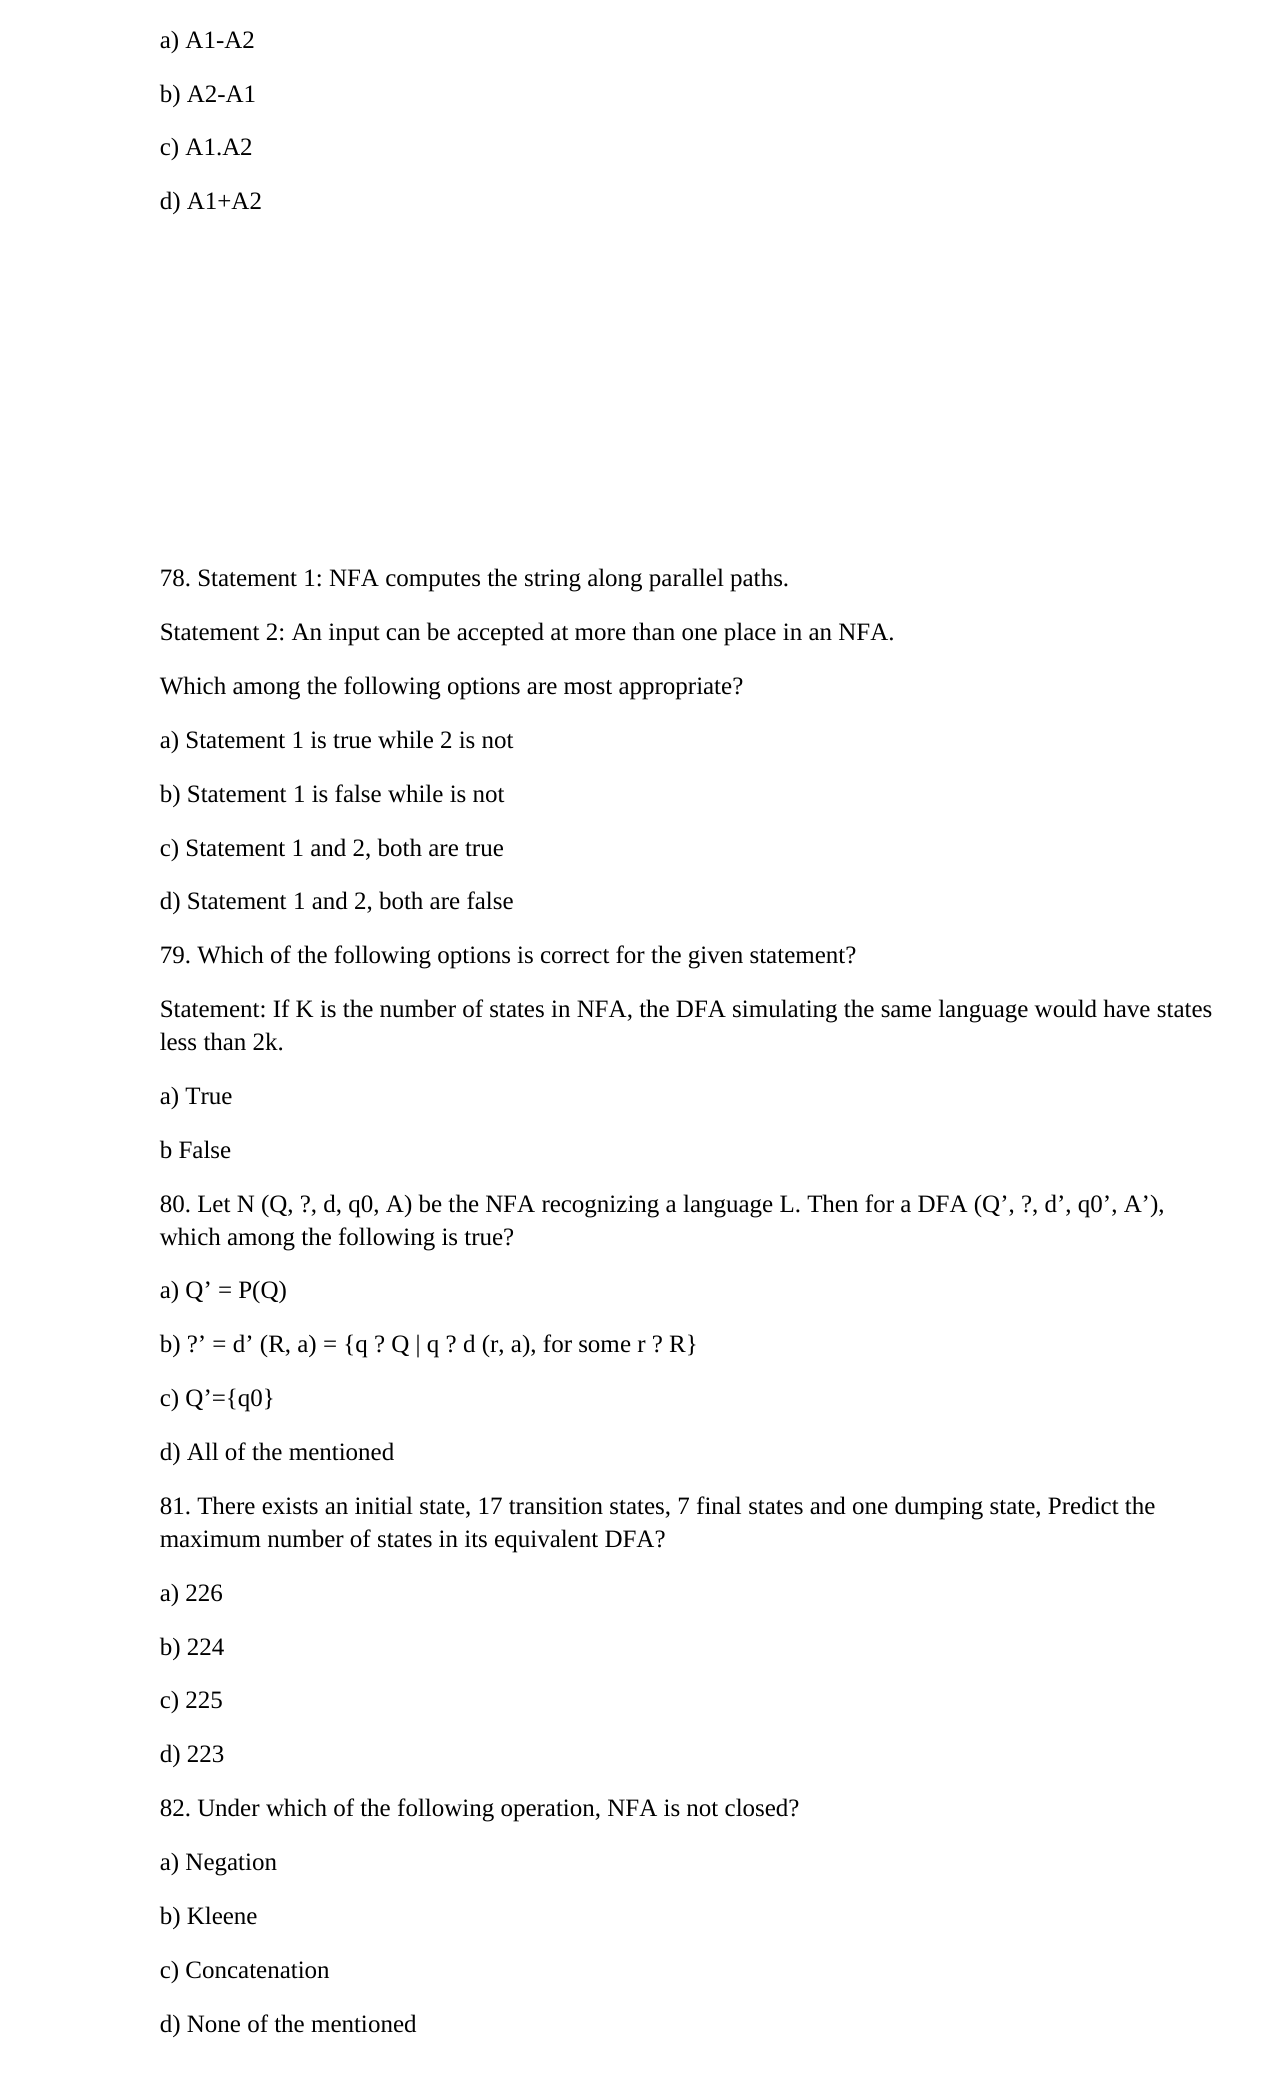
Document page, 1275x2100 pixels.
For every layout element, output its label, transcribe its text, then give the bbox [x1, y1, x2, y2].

text 82. Under which of the following operation, NFA is not closed? [159, 1793, 1216, 1822]
text c) Concatenation [159, 1955, 1216, 1984]
text Statement 2: An input can be accepted at more than one place in an NFA. [159, 617, 1216, 646]
text a) Q’ = P(Q) [159, 1276, 1216, 1304]
text b) Statement 1 is false while is not [159, 779, 1216, 807]
text 81. There exists an initial state, 17 transition states, 7 final states and one dumping state, Predict the maximum number of states in its equivalent DFA? [159, 1491, 1216, 1553]
text c) 225 [159, 1686, 1216, 1714]
text b) Kleene [159, 1901, 1216, 1930]
text Which among the following options are most appropriate? [159, 671, 1216, 700]
text c) Statement 1 and 2, both are true [159, 833, 1216, 861]
text a) Negation [159, 1847, 1216, 1876]
text d) A1+A2 [159, 186, 1216, 215]
text b False [159, 1135, 1216, 1164]
text a) A1-A2 [159, 25, 1216, 53]
text b) 224 [159, 1632, 1216, 1661]
text c) A1.A2 [159, 132, 1216, 161]
text d) None of the mentioned [159, 2009, 1216, 2037]
text d) Statement 1 and 2, both are false [159, 886, 1216, 915]
text 78. Statement 1: NFA computes the string along parallel paths. [159, 563, 1216, 592]
text a) True [159, 1081, 1216, 1110]
text b) A2-A1 [159, 79, 1216, 107]
text 80. Let N (Q, ?, d, q0, A) be the NFA recognizing a language L. Then for a DFA (Q’, ?, d’, q0’, A’), which among the following is true? [159, 1189, 1216, 1251]
text d) All of the mentioned [159, 1437, 1216, 1466]
text a) 226 [159, 1578, 1216, 1607]
text c) Q’={q0} [159, 1383, 1216, 1412]
text 79. Which of the following options is correct for the given statement? [159, 940, 1216, 969]
text b) ?’ = d’ (R, a) = {q ? Q | q ? d (r, a), for some r ? R} [159, 1329, 1216, 1358]
text d) 223 [159, 1739, 1216, 1768]
text Statement: If K is the number of states in NFA, the DFA simulating the same language would have states less than 2k. [159, 994, 1216, 1056]
text a) Statement 1 is true while 2 is not [159, 725, 1216, 754]
